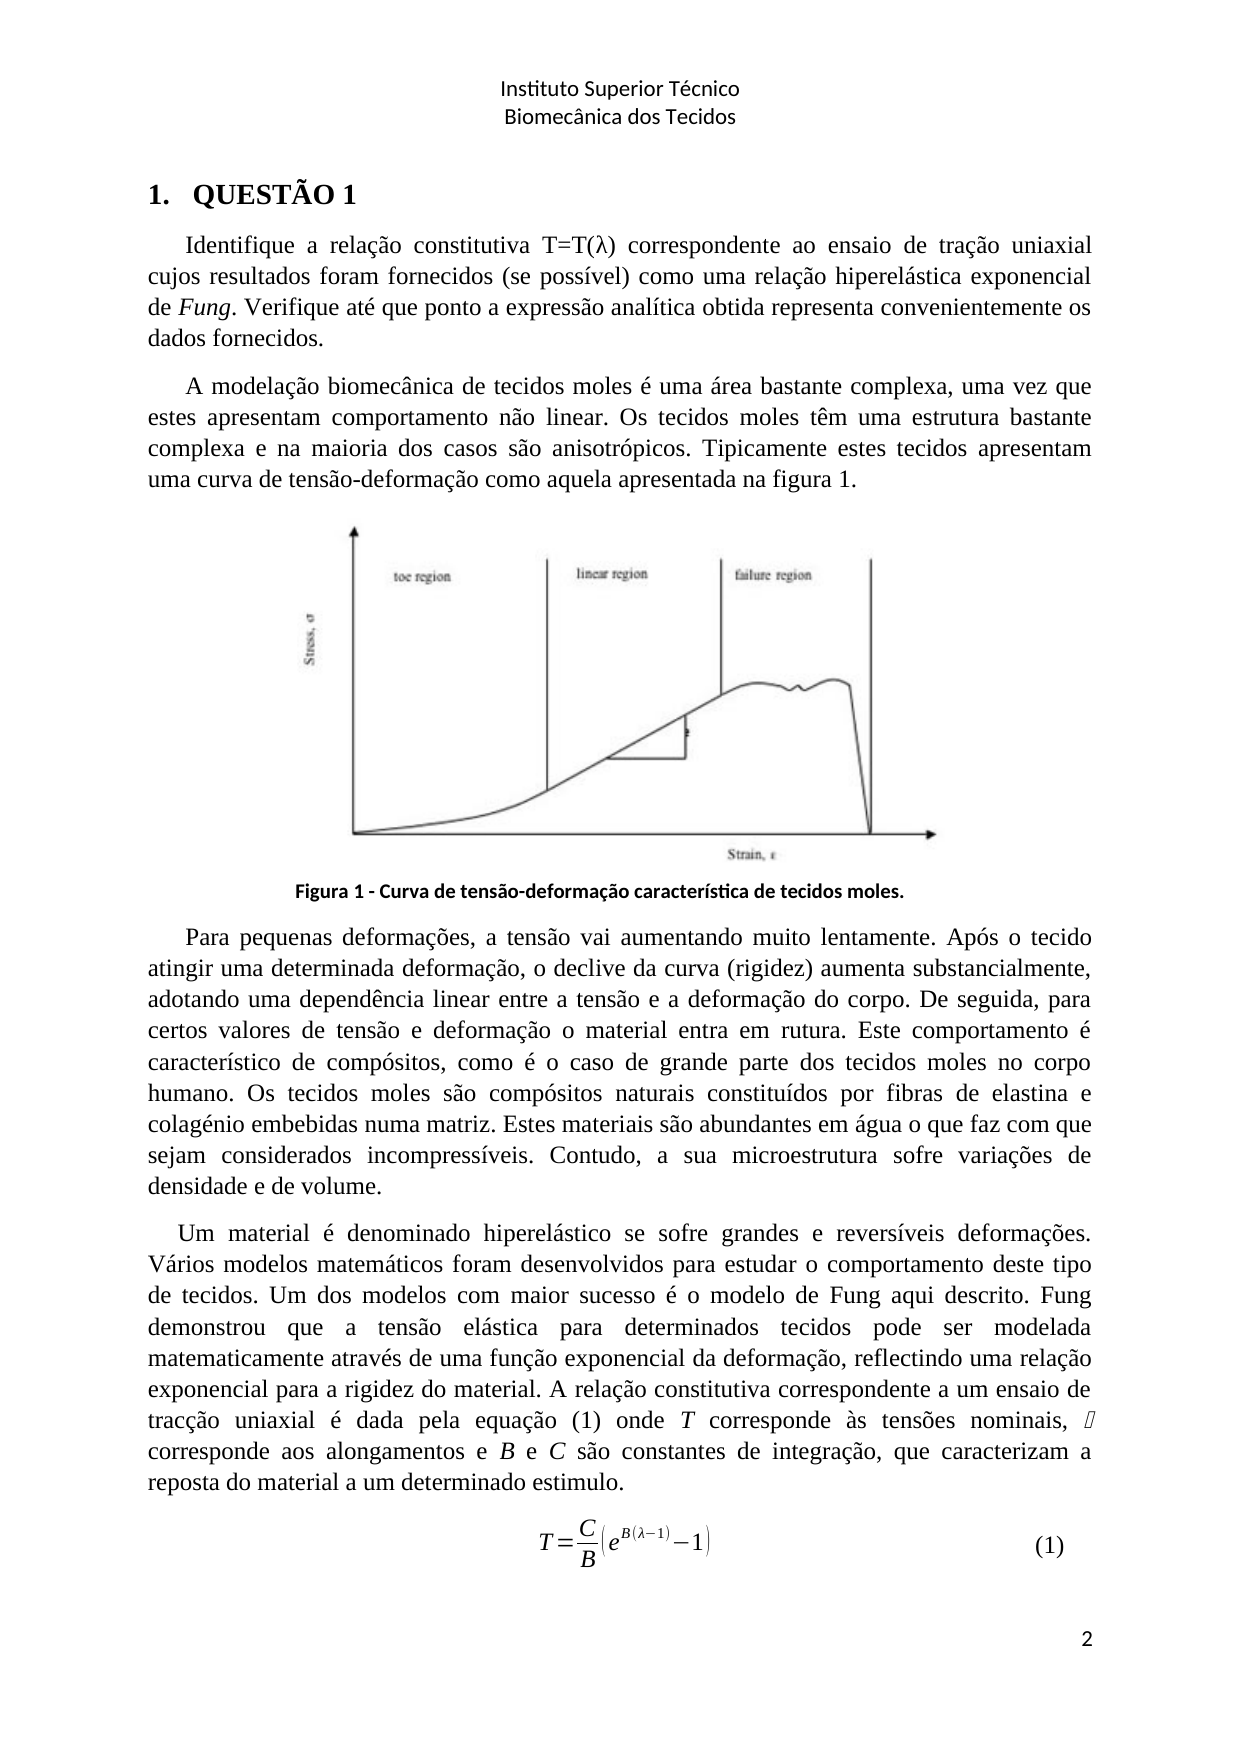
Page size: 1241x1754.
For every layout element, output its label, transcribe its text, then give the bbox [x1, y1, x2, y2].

text A modelação biomecânica de tecidos moles é uma área bastante complexa, uma vez que estes apresentam comportamento não linear. Os tecidos moles têm uma estrutura bastante complexa e na maioria dos casos são anisotrópicos. Tipicamente estes tecidos apresentam uma curva de tensão-deformação como aquela apresentada na figura 1. [148, 371, 1092, 493]
text Um material é denominado hiperelástico se sofre grandes e reversíveis deformações. Vários modelos matemáticos foram desenvolvidos para estudar o comportamento deste tipo de tecidos. Um dos modelos com maior sucesso é o modelo de Fung aqui descrito. Fung demonstrou que a tensão elástica para determinados tecidos pode ser modelada matematicamente através de uma função exponencial da deformação, reflectindo uma relação exponencial para a rigidez do material. A relação constitutiva correspondente a um ensaio de tracção uniaxial é dada pela equação (1) onde T corresponde às tensões nominais, corresponde aos alongamentos e B e C são constantes de integração, que caracterizam a reposta do material a um determinado estimulo. [148, 1218, 1092, 1496]
picture [295, 516, 945, 869]
list QUESTÃO 1 [148, 177, 1092, 211]
text Identifique a relação constitutiva T=T(λ) correspondente ao ensaio de tração uniaxial cujos resultados foram fornecidos (se possível) como uma relação hiperelástica exponencial de Fung. Verifique até que ponto a expressão analítica obtida representa convenientemente os dados fornecidos. [148, 230, 1092, 352]
text (1) [148, 1515, 1092, 1574]
